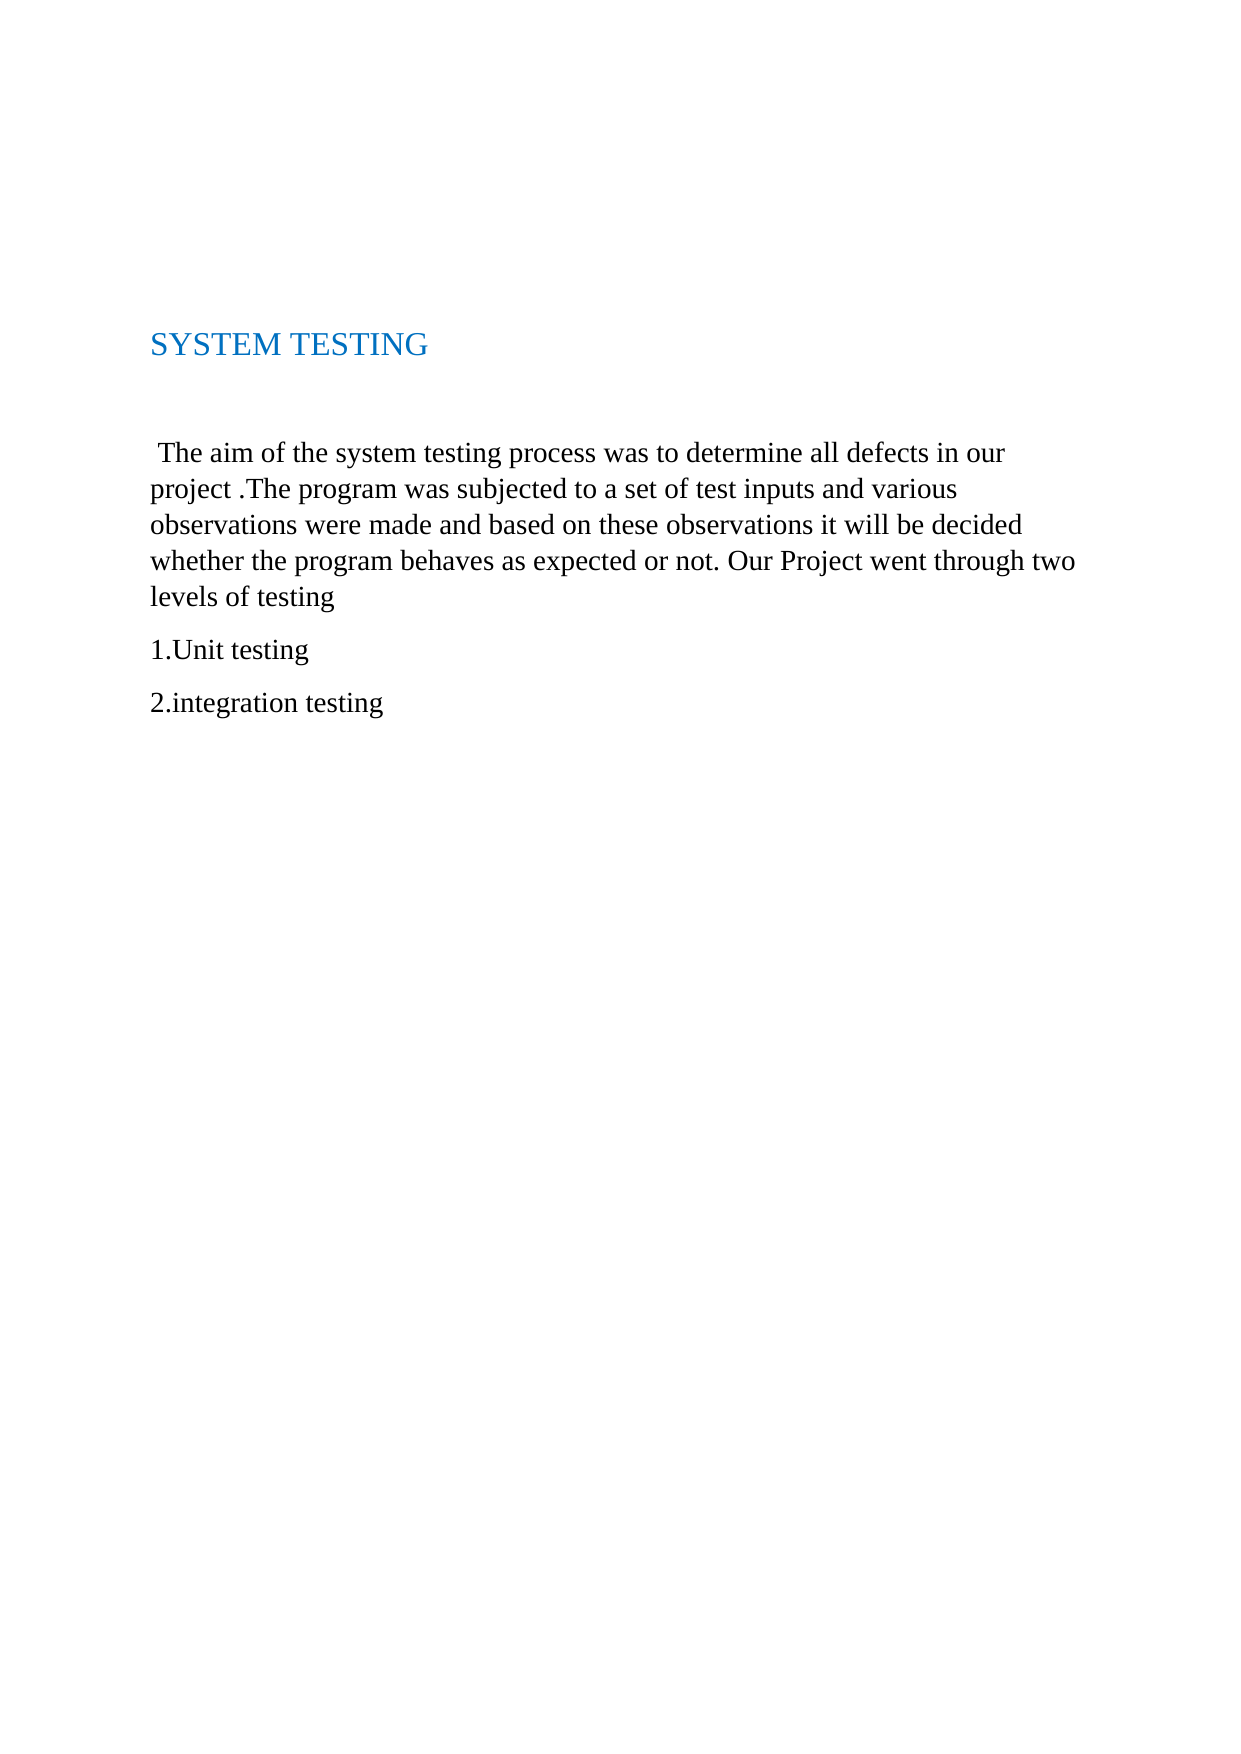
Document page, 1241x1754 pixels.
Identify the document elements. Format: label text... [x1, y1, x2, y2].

text 2.integration testing [150, 685, 1090, 719]
text SYSTEM TESTING [150, 324, 1090, 362]
text 1.Unit testing [150, 632, 1090, 666]
text The aim of the system testing process was to determine all defects in our project .The program was subjected to a set of test inputs and various observations were made and based on these observations it will be decided whether the program behaves as expected or not. Our Project went through two levels of testing [150, 435, 1090, 613]
